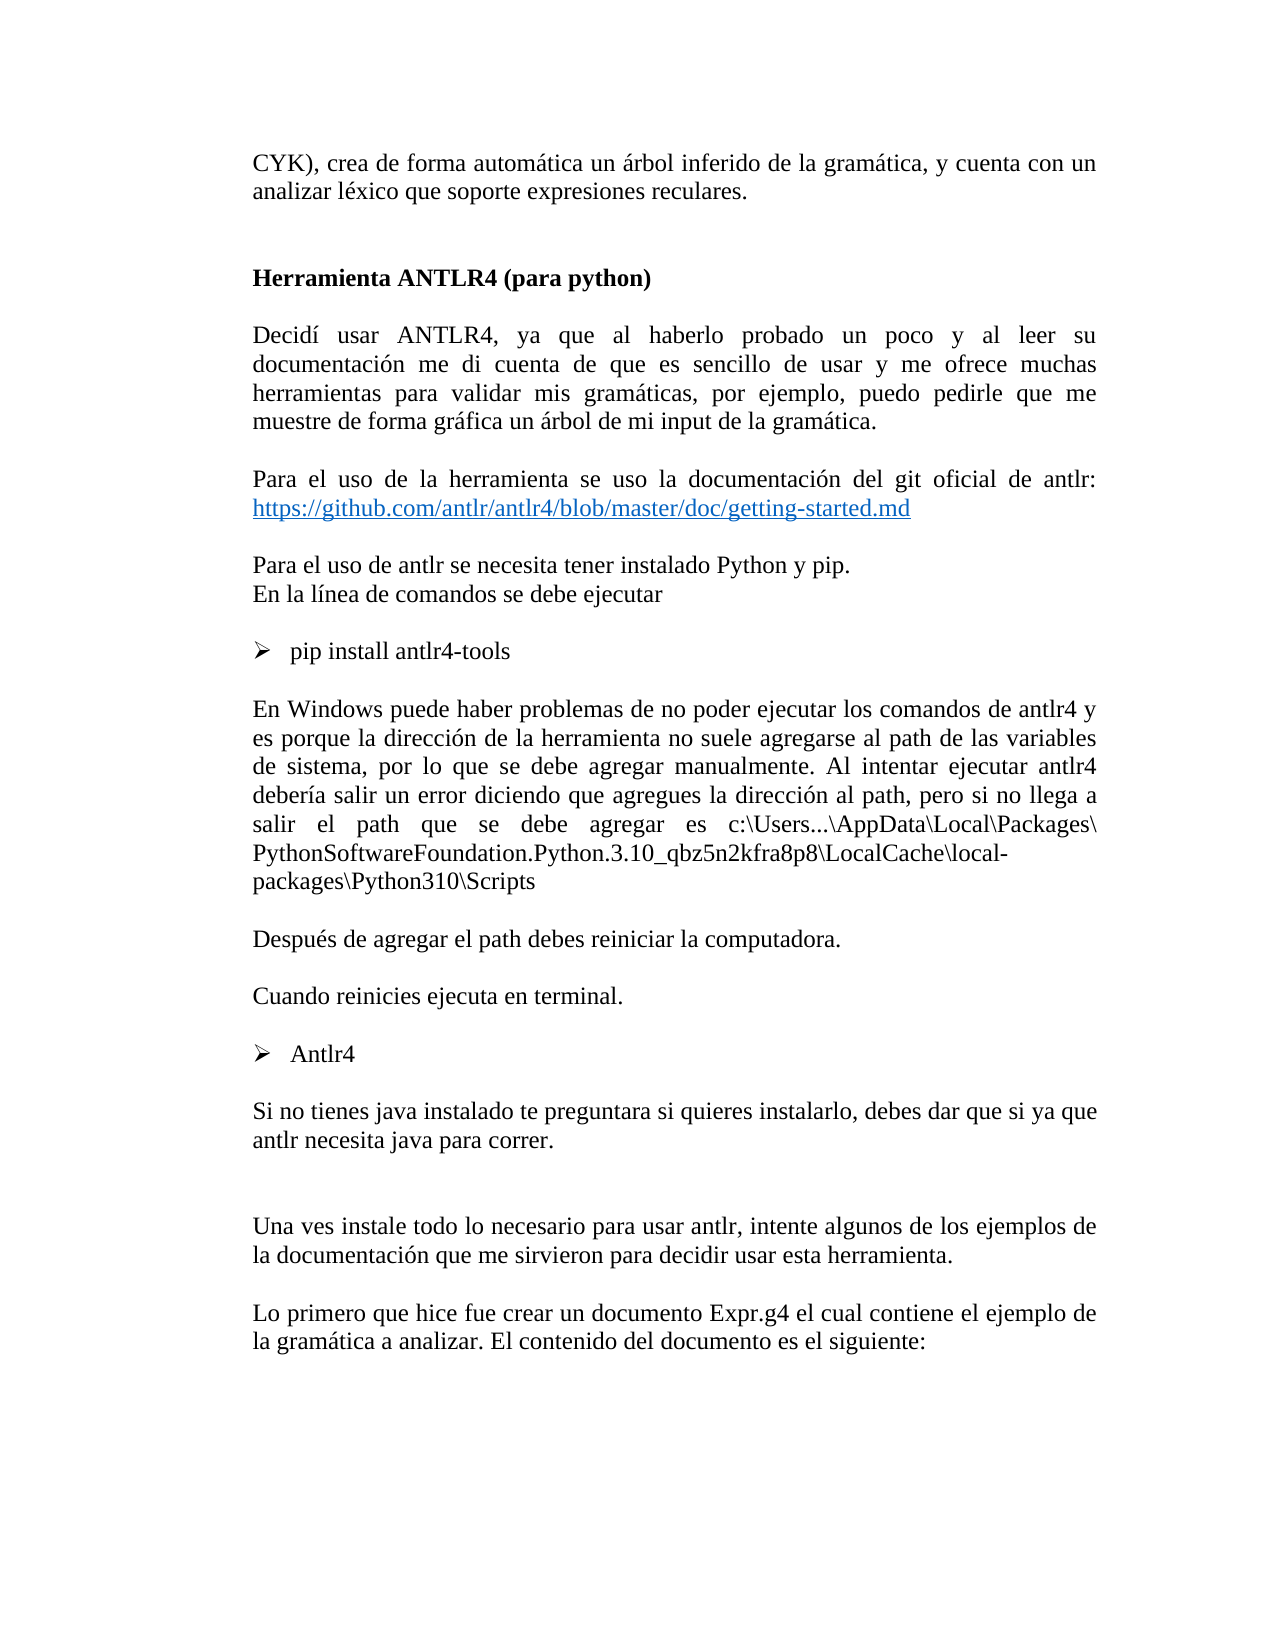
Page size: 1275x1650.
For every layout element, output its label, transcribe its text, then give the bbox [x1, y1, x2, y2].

text Para el uso de antlr se necesita tener instalado Python y pip. [252, 550, 1098, 579]
text Lo primero que hice fue crear un documento Expr.g4 el cual contiene el ejemplo de la gramática a analizar. El contenido del documento es el siguiente: [252, 1298, 1098, 1355]
text Cuando reinicies ejecuta en terminal. [252, 981, 1098, 1010]
text En la línea de comandos se debe ejecutar [252, 579, 1098, 608]
text Después de agregar el path debes reiniciar la computadora. [252, 924, 1098, 953]
text Una ves instale todo lo necesario para usar antlr, intente algunos de los ejemplos de la documentación que me sirvieron para decidir usar esta herramienta. [252, 1211, 1098, 1269]
text Si no tienes java instalado te preguntara si quieres instalarlo, debes dar que si ya que antlr necesita java para correr. [252, 1096, 1098, 1154]
text Herramienta ANTLR4 (para python) [252, 263, 1098, 291]
text Para el uso de la herramienta se uso la documentación del git oficial de antlr: https://github.com/antlr/antlr4/blob/master/doc/getting-started.md [252, 464, 1098, 521]
text En Windows puede haber problemas de no poder ejecutar los comandos de antlr4 y es porque la dirección de la herramienta no suele agregarse al path de las variables de sistema, por lo que se debe agregar manualmente. Al intentar ejecutar antlr4 debería salir un error diciendo que agregues la dirección al path, pero si no llega a salir el path que se debe agregar es c:\Users...\AppData\Local\Packages\PythonSoftwareFoundation.Python.3.10_qbz5n2kfra8p8\LocalCache\local-packages\Python310\Scripts [252, 694, 1098, 895]
list pip install antlr4-tools [252, 636, 1098, 665]
list Antlr4 [252, 1039, 1098, 1068]
